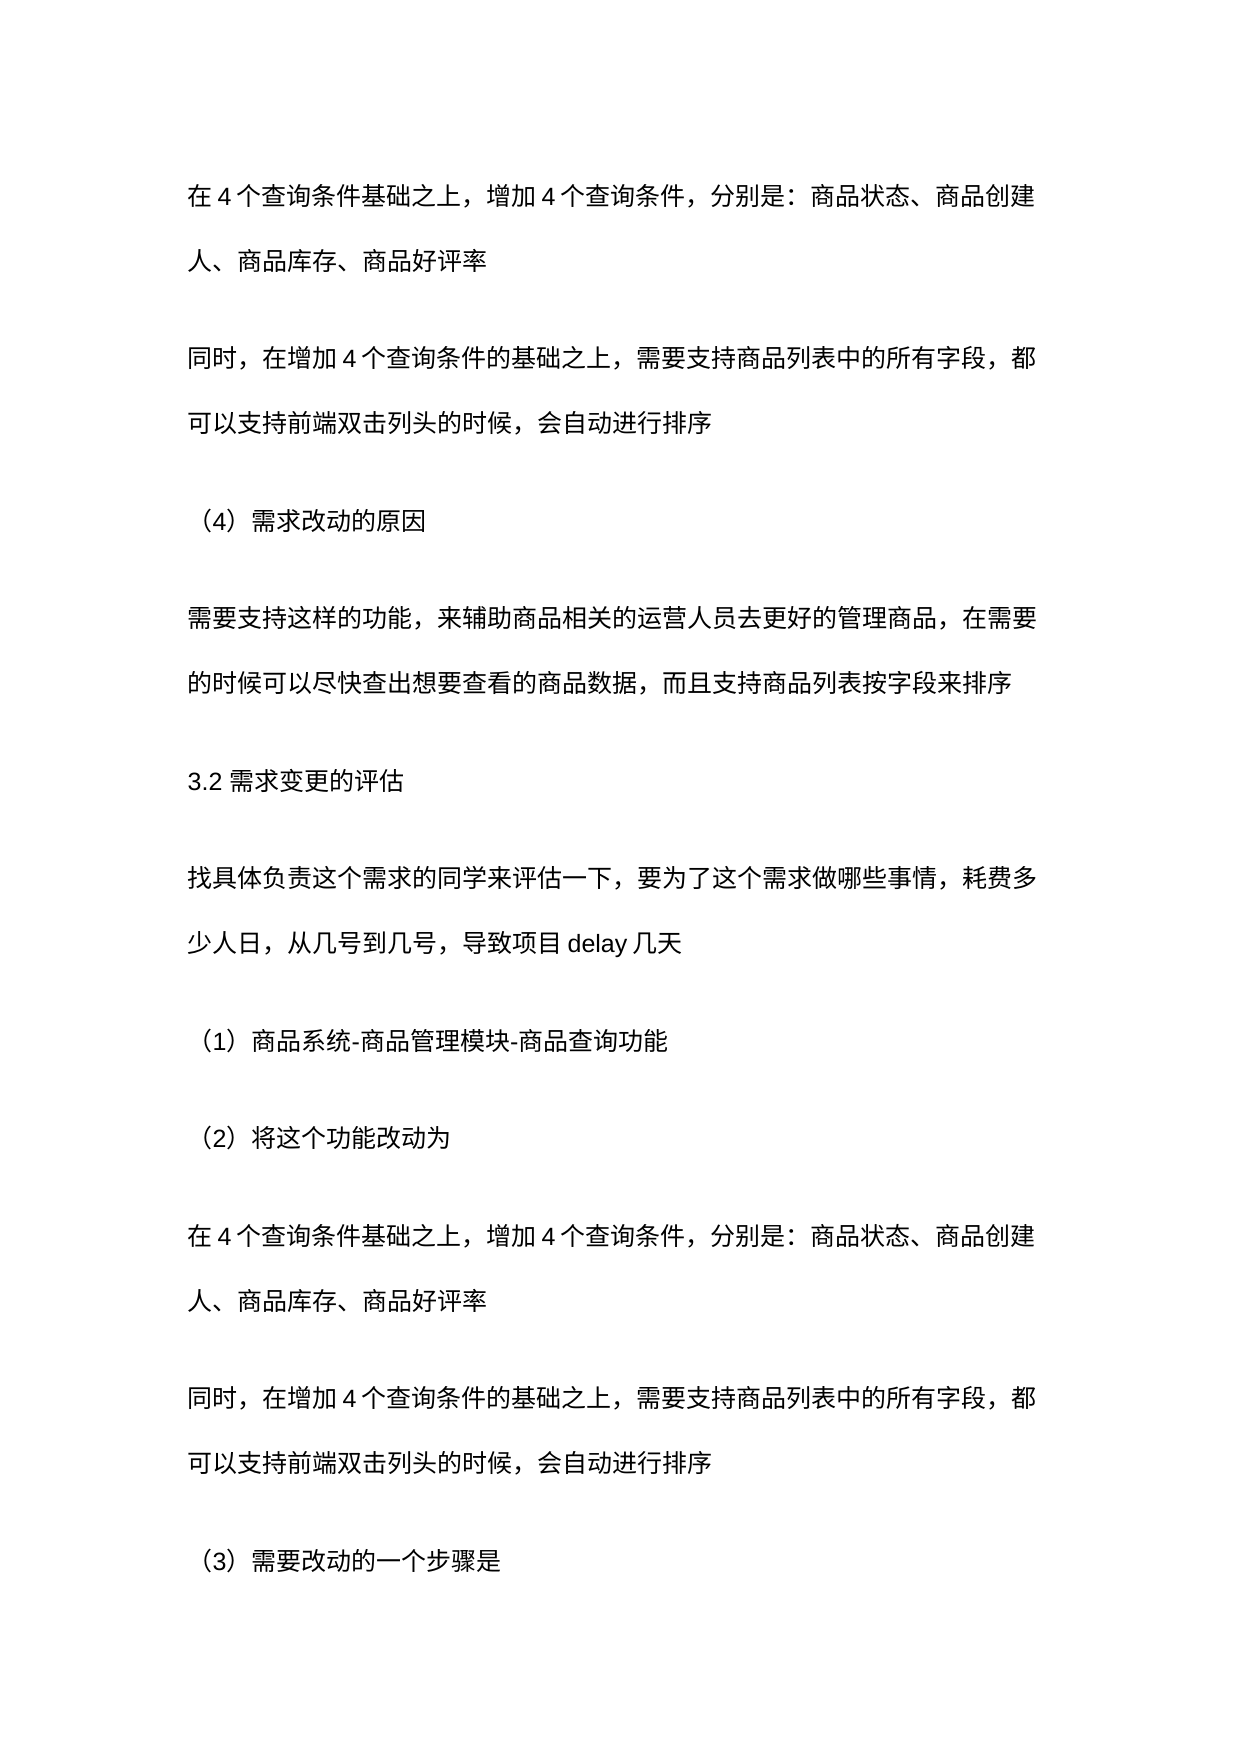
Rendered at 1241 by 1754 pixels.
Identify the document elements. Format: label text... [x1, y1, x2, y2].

text （3）需要改动的一个步骤是 [187, 1527, 1053, 1592]
text 在4个查询条件基础之上，增加4个查询条件，分别是：商品状态、商品创建人、商品库存、商品好评率 [187, 1202, 1053, 1332]
text 找具体负责这个需求的同学来评估一下，要为了这个需求做哪些事情，耗费多少人日，从几号到几号，导致项目delay几天 [187, 844, 1053, 974]
text （2）将这个功能改动为 [187, 1104, 1053, 1169]
text （1）商品系统-商品管理模块-商品查询功能 [187, 1007, 1053, 1072]
text （4）需求改动的原因 [187, 487, 1053, 552]
text 同时，在增加4个查询条件的基础之上，需要支持商品列表中的所有字段，都可以支持前端双击列头的时候，会自动进行排序 [187, 324, 1053, 454]
text 需要支持这样的功能，来辅助商品相关的运营人员去更好的管理商品，在需要的时候可以尽快查出想要查看的商品数据，而且支持商品列表按字段来排序 [187, 584, 1053, 714]
text 同时，在增加4个查询条件的基础之上，需要支持商品列表中的所有字段，都可以支持前端双击列头的时候，会自动进行排序 [187, 1364, 1053, 1494]
text 在4个查询条件基础之上，增加4个查询条件，分别是：商品状态、商品创建人、商品库存、商品好评率 [187, 162, 1053, 292]
text 3.2 需求变更的评估 [187, 747, 1053, 812]
